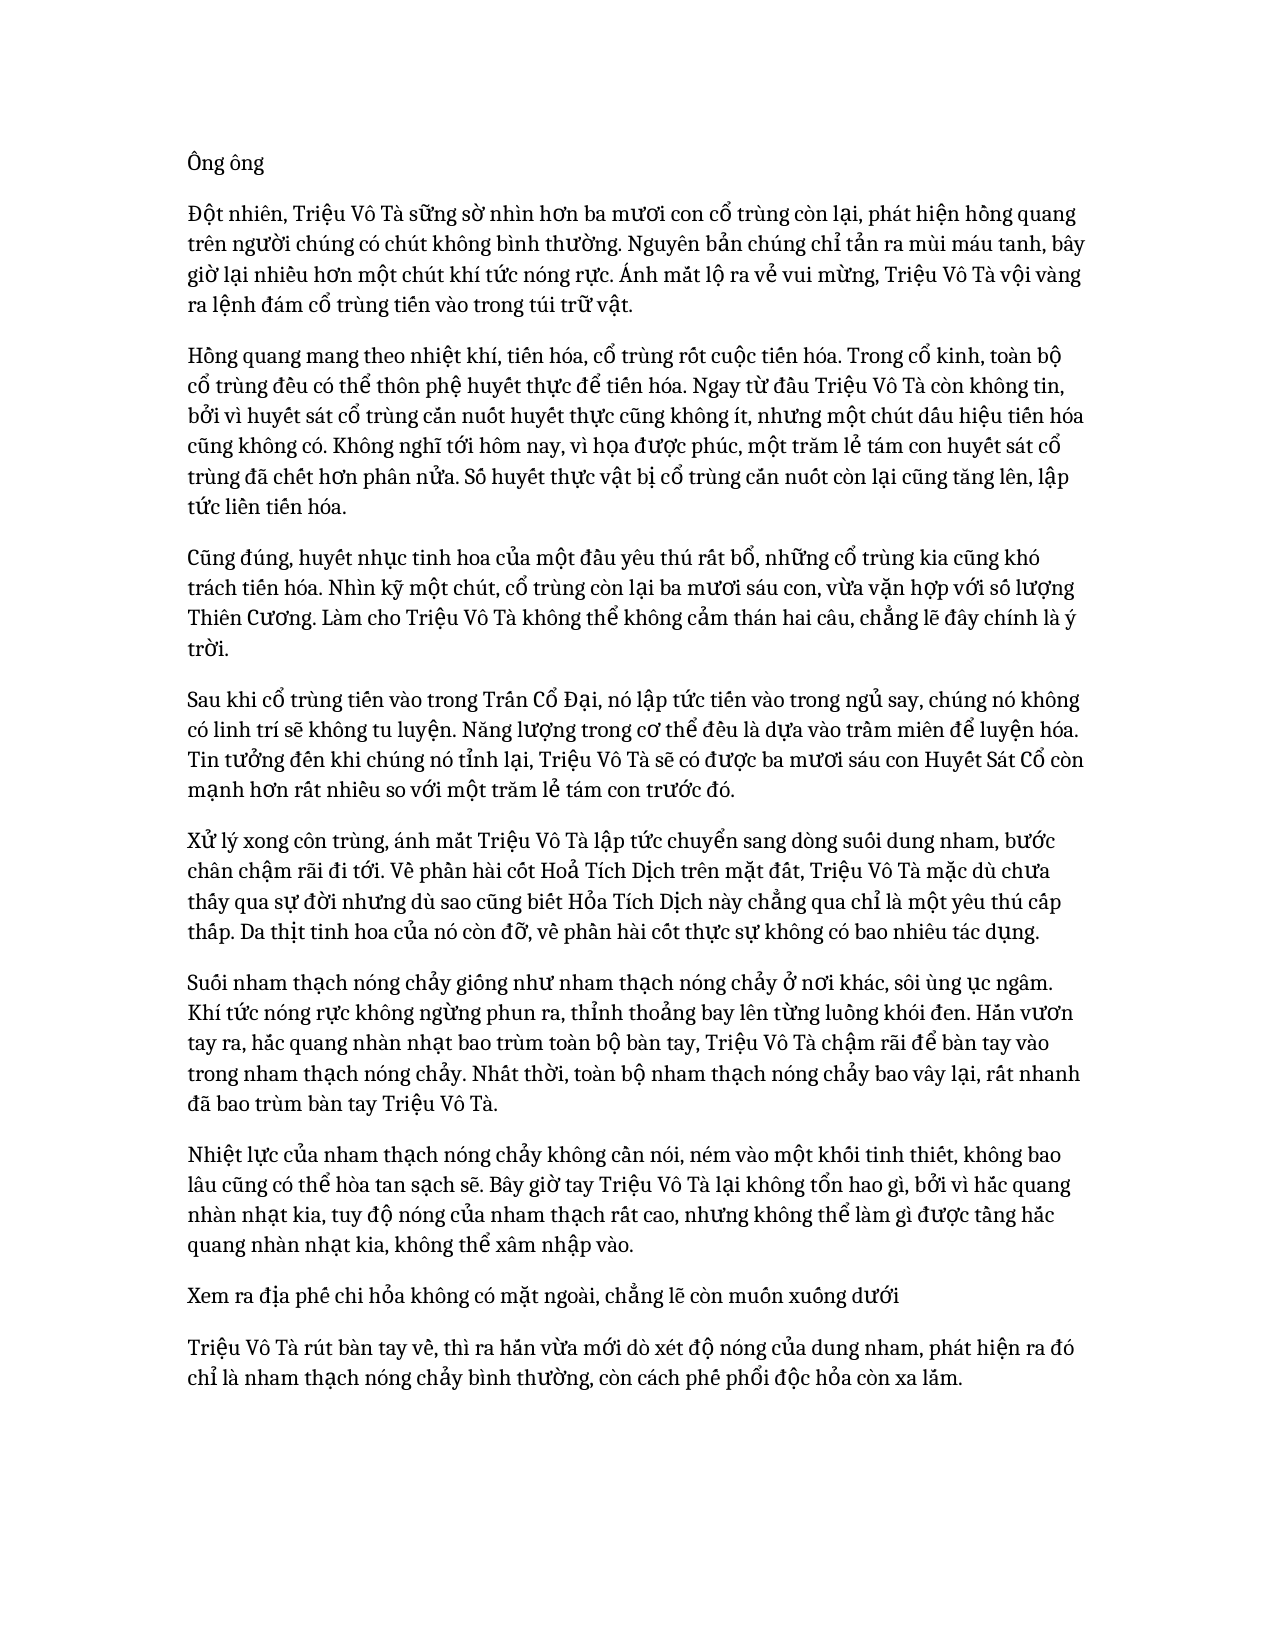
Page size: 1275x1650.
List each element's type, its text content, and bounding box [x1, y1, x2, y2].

text Triệu Vô Tà rút bàn tay về, thì ra hắn vừa mới dò xét độ nóng của dung nham, phát hiện ra đó chỉ là nham thạch nóng chảy bình thường, còn cách phế phổi độc hỏa còn xa lắm. [187, 1334, 1087, 1391]
text Đột nhiên, Triệu Vô Tà sững sờ nhìn hơn ba mươi con cổ trùng còn lại, phát hiện hồng quang trên người chúng có chút không bình thường. Nguyên bản chúng chỉ tản ra mùi máu tanh, bây giờ lại nhiều hơn một chút khí tức nóng rực. Ánh mắt lộ ra vẻ vui mừng, Triệu Vô Tà vội vàng ra lệnh đám cổ trùng tiến vào trong túi trữ vật. [187, 201, 1087, 318]
text Nhiệt lực của nham thạch nóng chảy không cần nói, ném vào một khối tinh thiết, không bao lâu cũng có thể hòa tan sạch sẽ. Bây giờ tay Triệu Vô Tà lại không tổn hao gì, bởi vì hắc quang nhàn nhạt kia, tuy độ nóng của nham thạch rất cao, nhưng không thể làm gì được tầng hắc quang nhàn nhạt kia, không thể xâm nhập vào. [187, 1142, 1087, 1259]
text Cũng đúng, huyết nhục tinh hoa của một đầu yêu thú rất bổ, những cổ trùng kia cũng khó trách tiến hóa. Nhìn kỹ một chút, cổ trùng còn lại ba mươi sáu con, vừa vặn hợp với số lượng Thiên Cương. Làm cho Triệu Vô Tà không thể không cảm thán hai câu, chẳng lẽ đây chính là ý trời. [187, 545, 1087, 662]
text Hồng quang mang theo nhiệt khí, tiến hóa, cổ trùng rốt cuộc tiến hóa. Trong cổ kinh, toàn bộ cổ trùng đều có thể thôn phệ huyết thực để tiến hóa. Ngay từ đầu Triệu Vô Tà còn không tin, bởi vì huyết sát cổ trùng cắn nuốt huyết thực cũng không ít, nhưng một chút dấu hiệu tiến hóa cũng không có. Không nghĩ tới hôm nay, vì họa được phúc, một trăm lẻ tám con huyết sát cổ trùng đã chết hơn phân nửa. Số huyết thực vật bị cổ trùng cắn nuốt còn lại cũng tăng lên, lập tức liền tiến hóa. [187, 343, 1087, 520]
text Xem ra địa phế chi hỏa không có mặt ngoài, chẳng lẽ còn muốn xuống dưới [187, 1283, 1087, 1310]
text Xử lý xong côn trùng, ánh mắt Triệu Vô Tà lập tức chuyển sang dòng suối dung nham, bước chân chậm rãi đi tới. Về phần hài cốt Hoả Tích Dịch trên mặt đất, Triệu Vô Tà mặc dù chưa thấy qua sự đời nhưng dù sao cũng biết Hỏa Tích Dịch này chẳng qua chỉ là một yêu thú cấp thấp. Da thịt tinh hoa của nó còn đỡ, về phần hài cốt thực sự không có bao nhiêu tác dụng. [187, 828, 1087, 945]
text Ông ông [187, 150, 1087, 176]
text Sau khi cổ trùng tiến vào trong Trấn Cổ Đại, nó lập tức tiến vào trong ngủ say, chúng nó không có linh trí sẽ không tu luyện. Năng lượng trong cơ thể đều là dựa vào trầm miên để luyện hóa. Tin tưởng đến khi chúng nó tỉnh lại, Triệu Vô Tà sẽ có được ba mươi sáu con Huyết Sát Cổ còn mạnh hơn rất nhiều so với một trăm lẻ tám con trước đó. [187, 686, 1087, 803]
text Suối nham thạch nóng chảy giống như nham thạch nóng chảy ở nơi khác, sôi ùng ục ngâm. Khí tức nóng rực không ngừng phun ra, thỉnh thoảng bay lên từng luồng khói đen. Hắn vươn tay ra, hắc quang nhàn nhạt bao trùm toàn bộ bàn tay, Triệu Vô Tà chậm rãi để bàn tay vào trong nham thạch nóng chảy. Nhất thời, toàn bộ nham thạch nóng chảy bao vây lại, rất nhanh đã bao trùm bàn tay Triệu Vô Tà. [187, 970, 1087, 1117]
